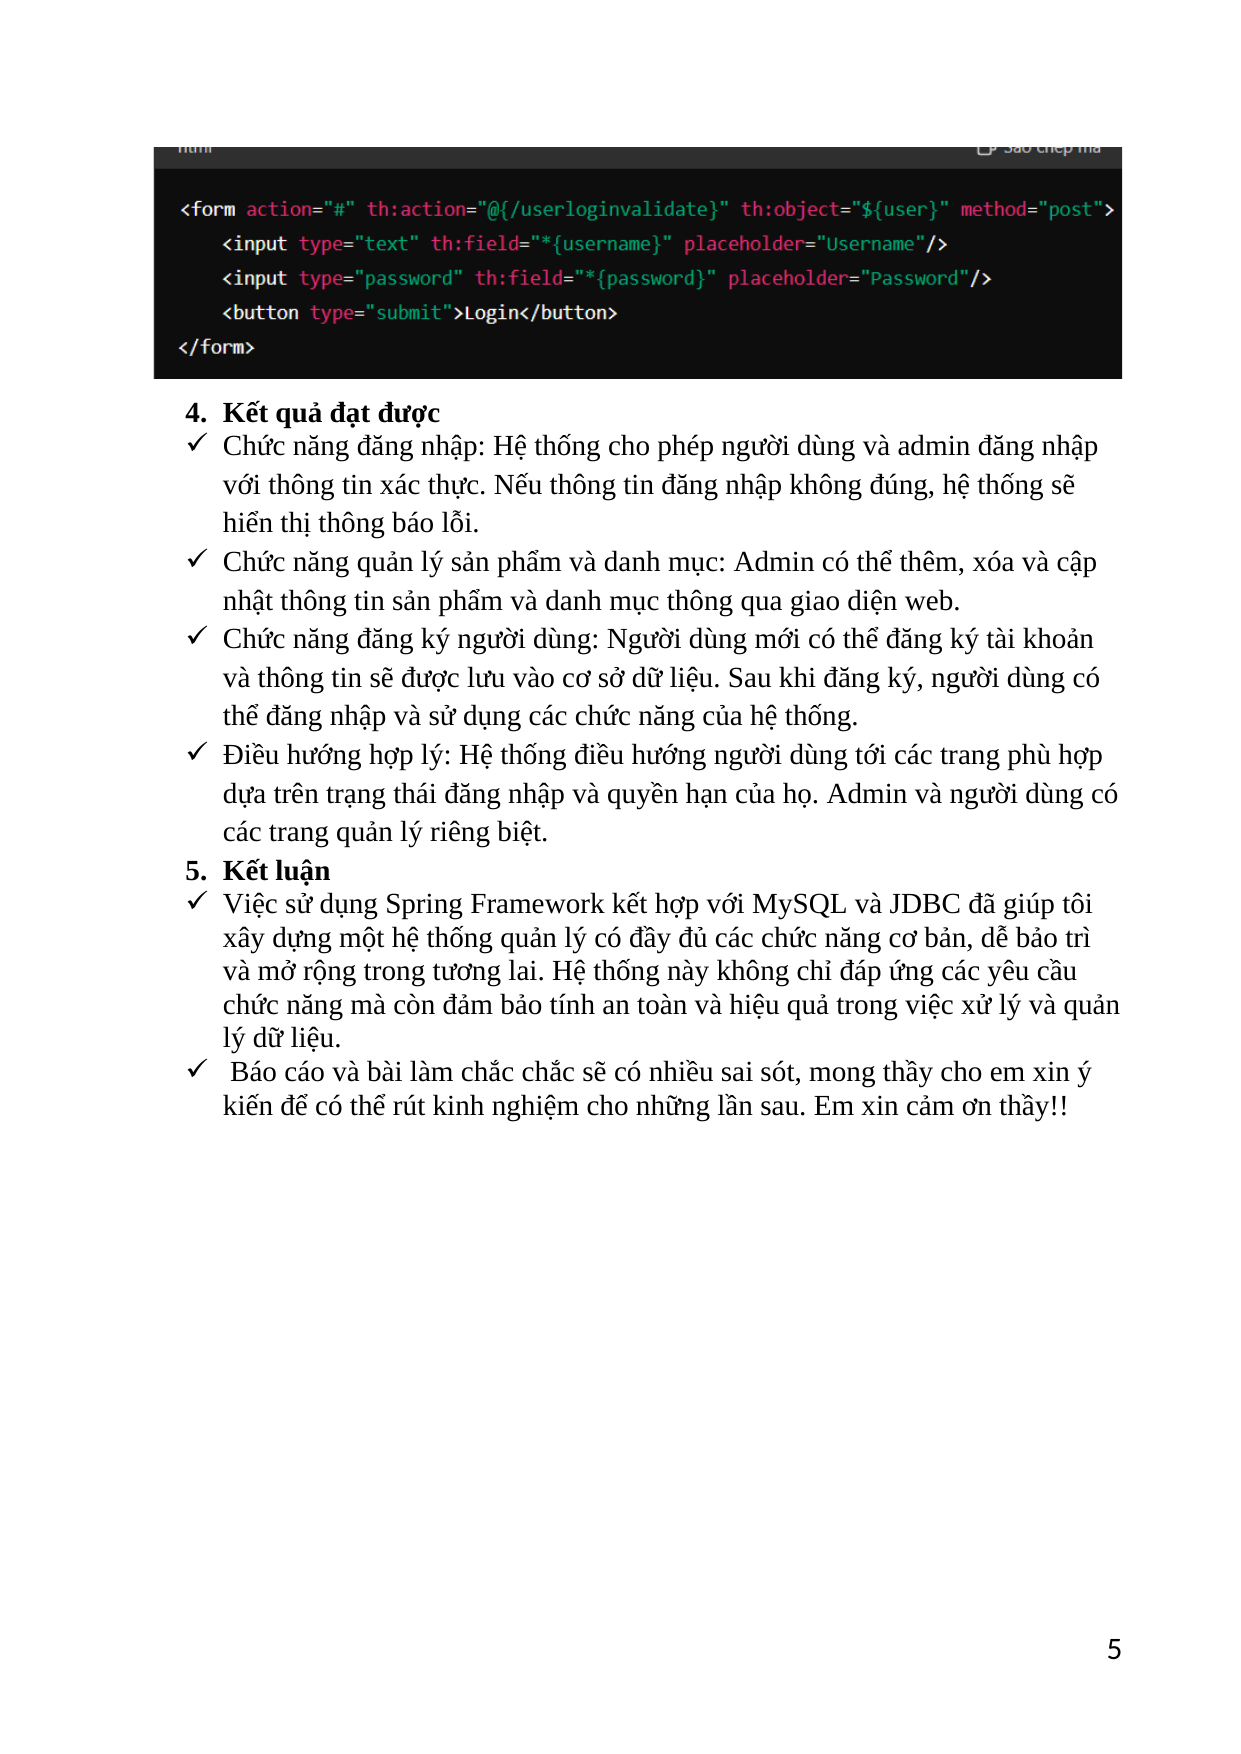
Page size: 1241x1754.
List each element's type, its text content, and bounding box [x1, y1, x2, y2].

list Kết luận [185, 853, 1122, 886]
list Việc sử dụng Spring Framework kết hợp với MySQL và JDBC đã giúp tôi xây dựng một hệ thống quản lý có đầy đủ các chức năng cơ bản, dễ bảo trì và mở rộng trong tương lai. Hệ thống này không chỉ đáp ứng các yêu cầu chức năng mà còn đảm bảo tính an toàn và hiệu quả trong việc xử lý và quản lý dữ liệu. [185, 886, 1122, 1054]
list Chức năng quản lý sản phẩm và danh mục: Admin có thể thêm, xóa và cập nhật thông tin sản phẩm và danh mục thông qua giao diện web. [185, 544, 1122, 616]
list Chức năng đăng nhập: Hệ thống cho phép người dùng và admin đăng nhập với thông tin xác thực. Nếu thông tin đăng nhập không đúng, hệ thống sẽ hiển thị thông báo lỗi. [185, 428, 1122, 539]
list Điều hướng hợp lý: Hệ thống điều hướng người dùng tới các trang phù hợp dựa trên trạng thái đăng nhập và quyền hạn của họ. Admin và người dùng có các trang quản lý riêng biệt. [185, 737, 1122, 848]
picture [147, 147, 1123, 379]
list Kết quả đạt được [185, 395, 1122, 428]
list Chức năng đăng ký người dùng: Người dùng mới có thể đăng ký tài khoản và thông tin sẽ được lưu vào cơ sở dữ liệu. Sau khi đăng ký, người dùng có thể đăng nhập và sử dụng các chức năng của hệ thống. [185, 621, 1122, 732]
list Báo cáo và bài làm chắc chắc sẽ có nhiều sai sót, mong thầy cho em xin ý kiến để có thể rút kinh nghiệm cho những lần sau. Em xin cảm ơn thầy!! [185, 1054, 1122, 1121]
